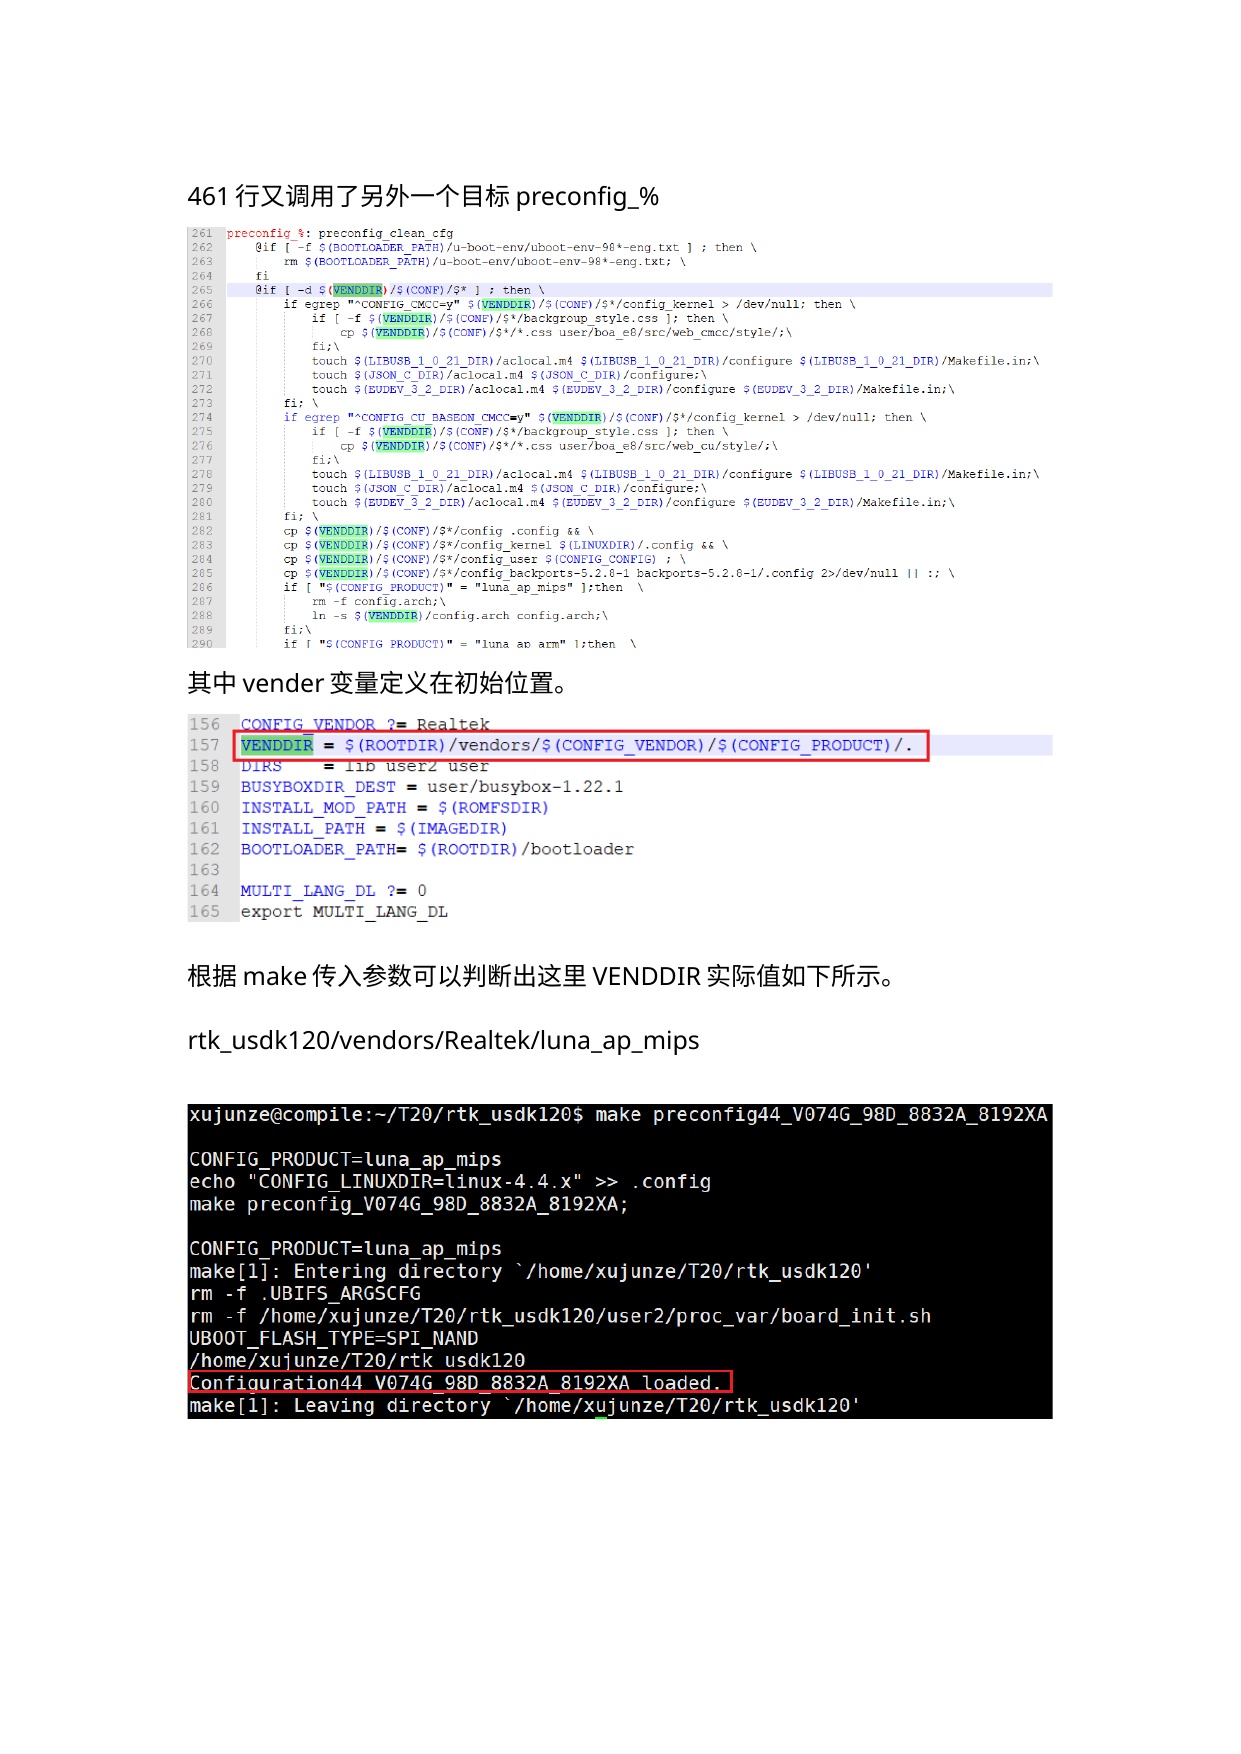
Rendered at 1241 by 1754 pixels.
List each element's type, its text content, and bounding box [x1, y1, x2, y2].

text rtk_usdk120/vendors/Realtek/luna_ap_mips [187, 1007, 1053, 1072]
text 461行又调用了另外一个目标preconfig_% [187, 162, 1053, 227]
text 其中vender变量定义在初始位置。 [187, 649, 1053, 714]
picture [187, 714, 1053, 922]
picture [187, 1104, 1053, 1419]
picture [187, 227, 1053, 648]
text 根据make传入参数可以判断出这里VENDDIR实际值如下所示。 [187, 942, 1053, 1007]
